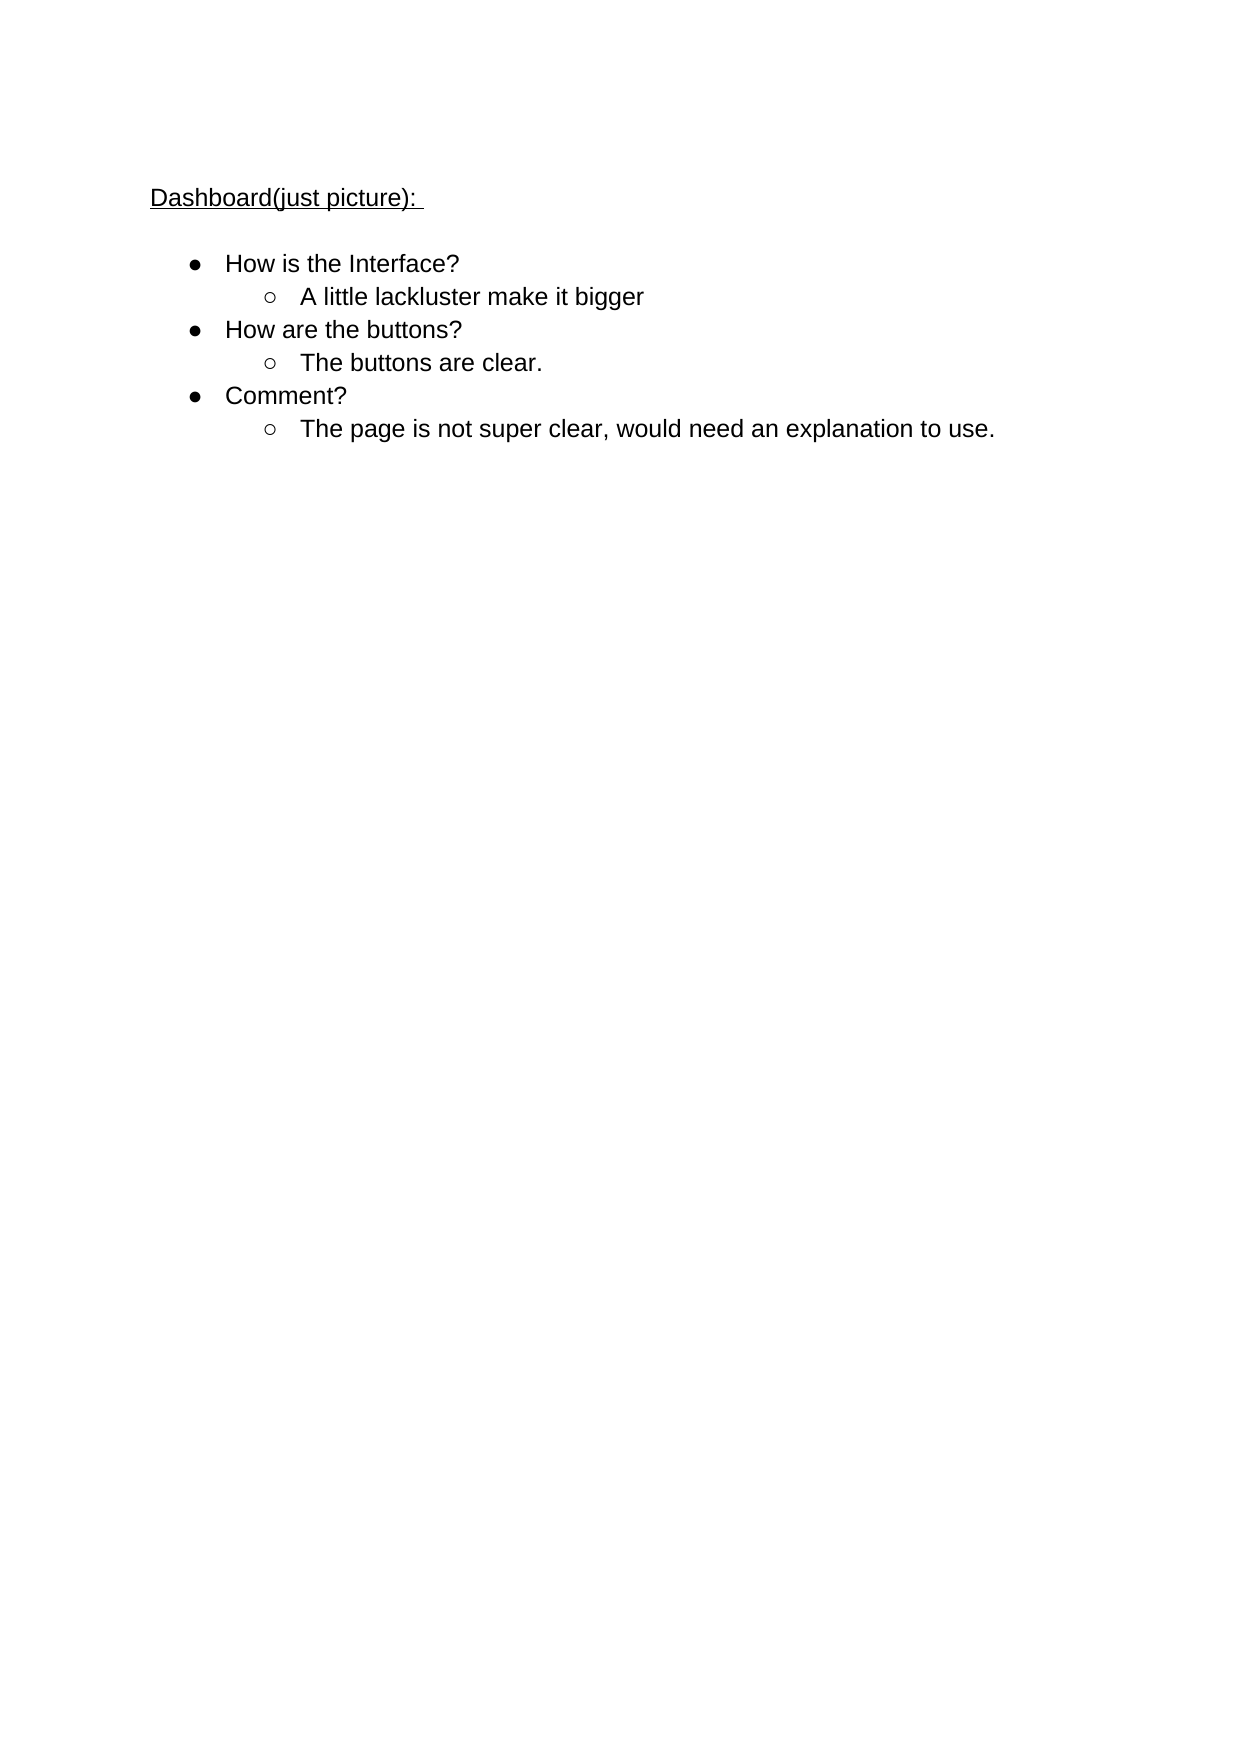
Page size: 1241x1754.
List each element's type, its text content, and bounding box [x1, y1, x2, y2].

list How is the Interface? [187, 249, 1090, 278]
list A little lackluster make it bigger [262, 282, 1090, 311]
list The page is not super clear, would need an explanation to use. [262, 414, 1090, 443]
text Dashboard(just picture): [150, 183, 1090, 212]
list The buttons are clear. [262, 348, 1090, 377]
list How are the buttons? [187, 315, 1090, 344]
list Comment? [187, 381, 1090, 410]
